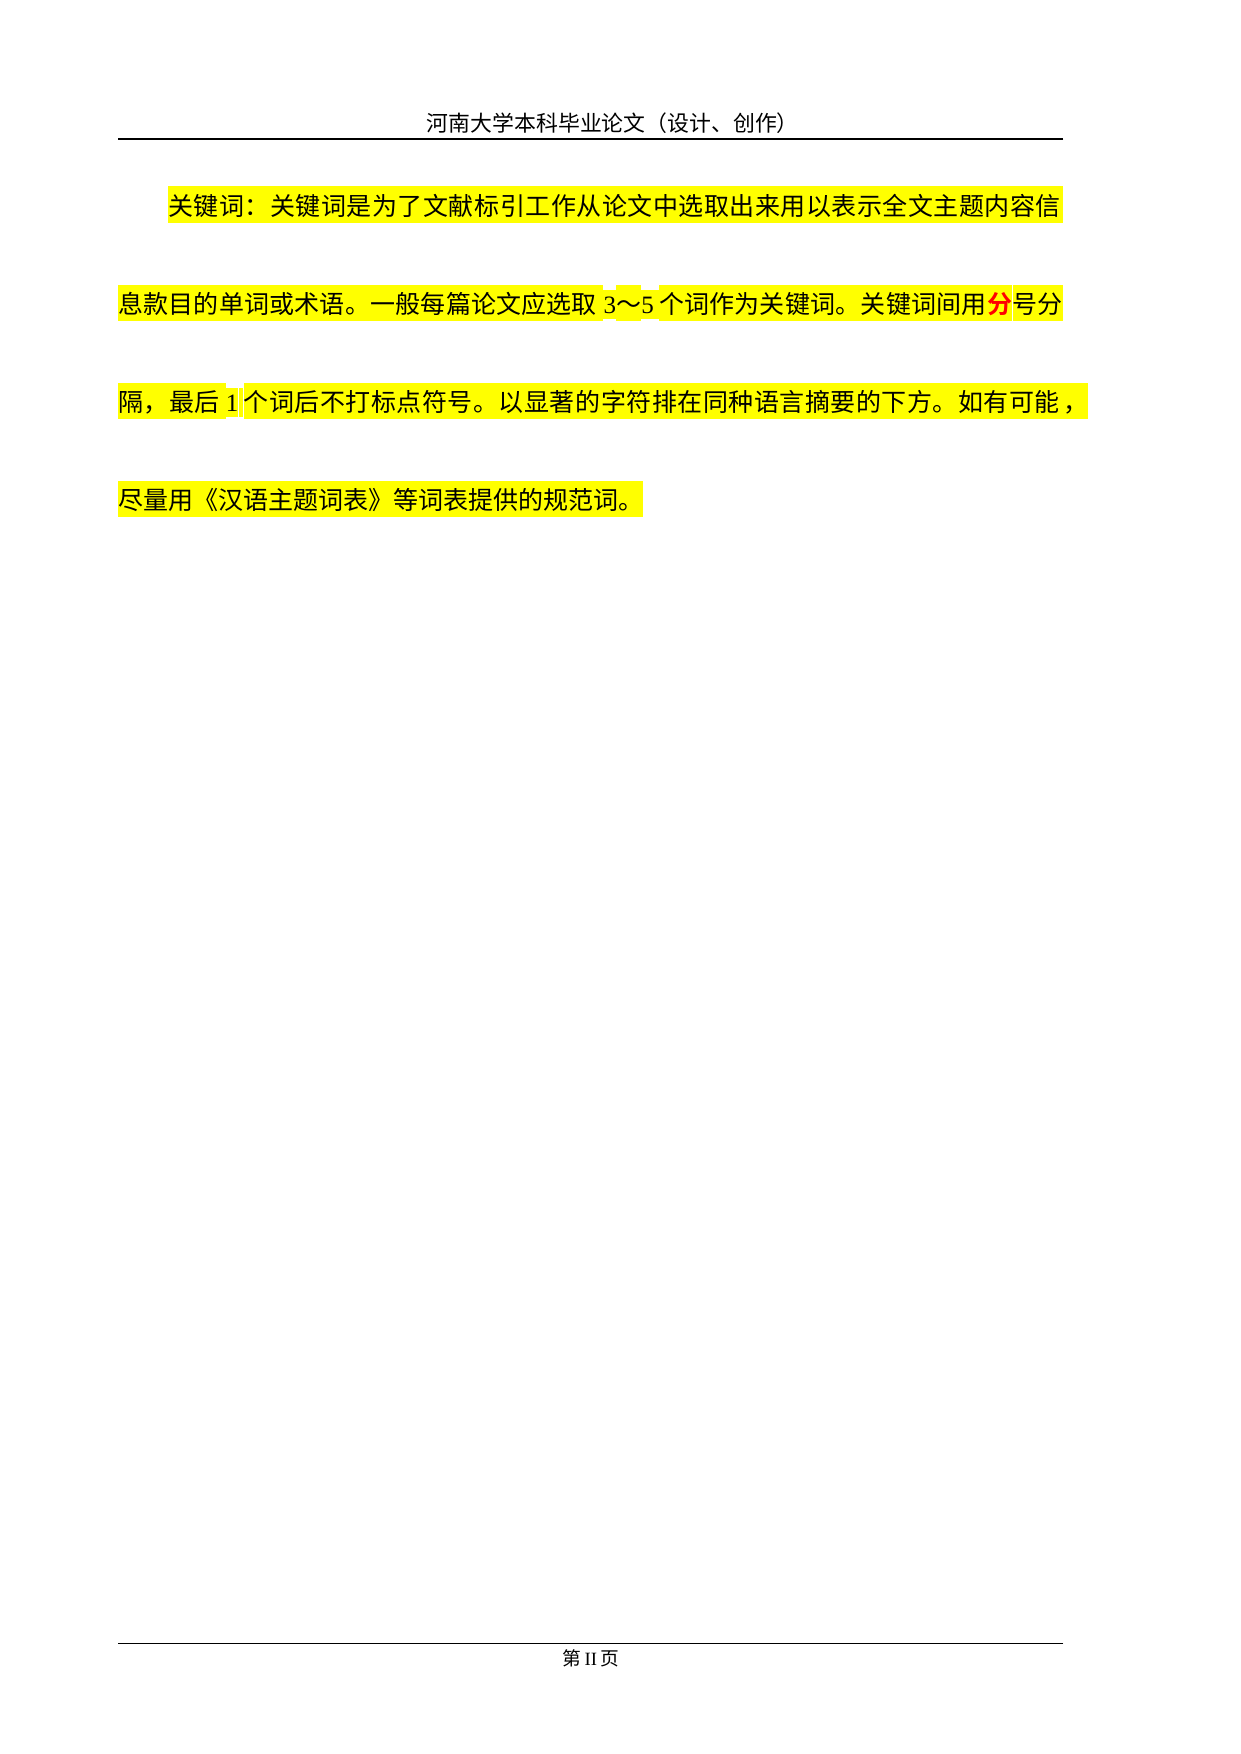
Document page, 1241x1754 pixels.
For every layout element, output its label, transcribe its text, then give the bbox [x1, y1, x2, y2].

text 关键词：关键词是为了文献标引工作从论文中选取出来用以表示全文主题内容信息款目的单词或术语。一般每篇论文应选取3～5个词作为关键词。关键词间用分号分隔，最后1个词后不打标点符号。以显著的字符排在同种语言摘要的下方。如有可能，尽量用《汉语主题词表》等词表提供的规范词。 [118, 172, 1063, 532]
